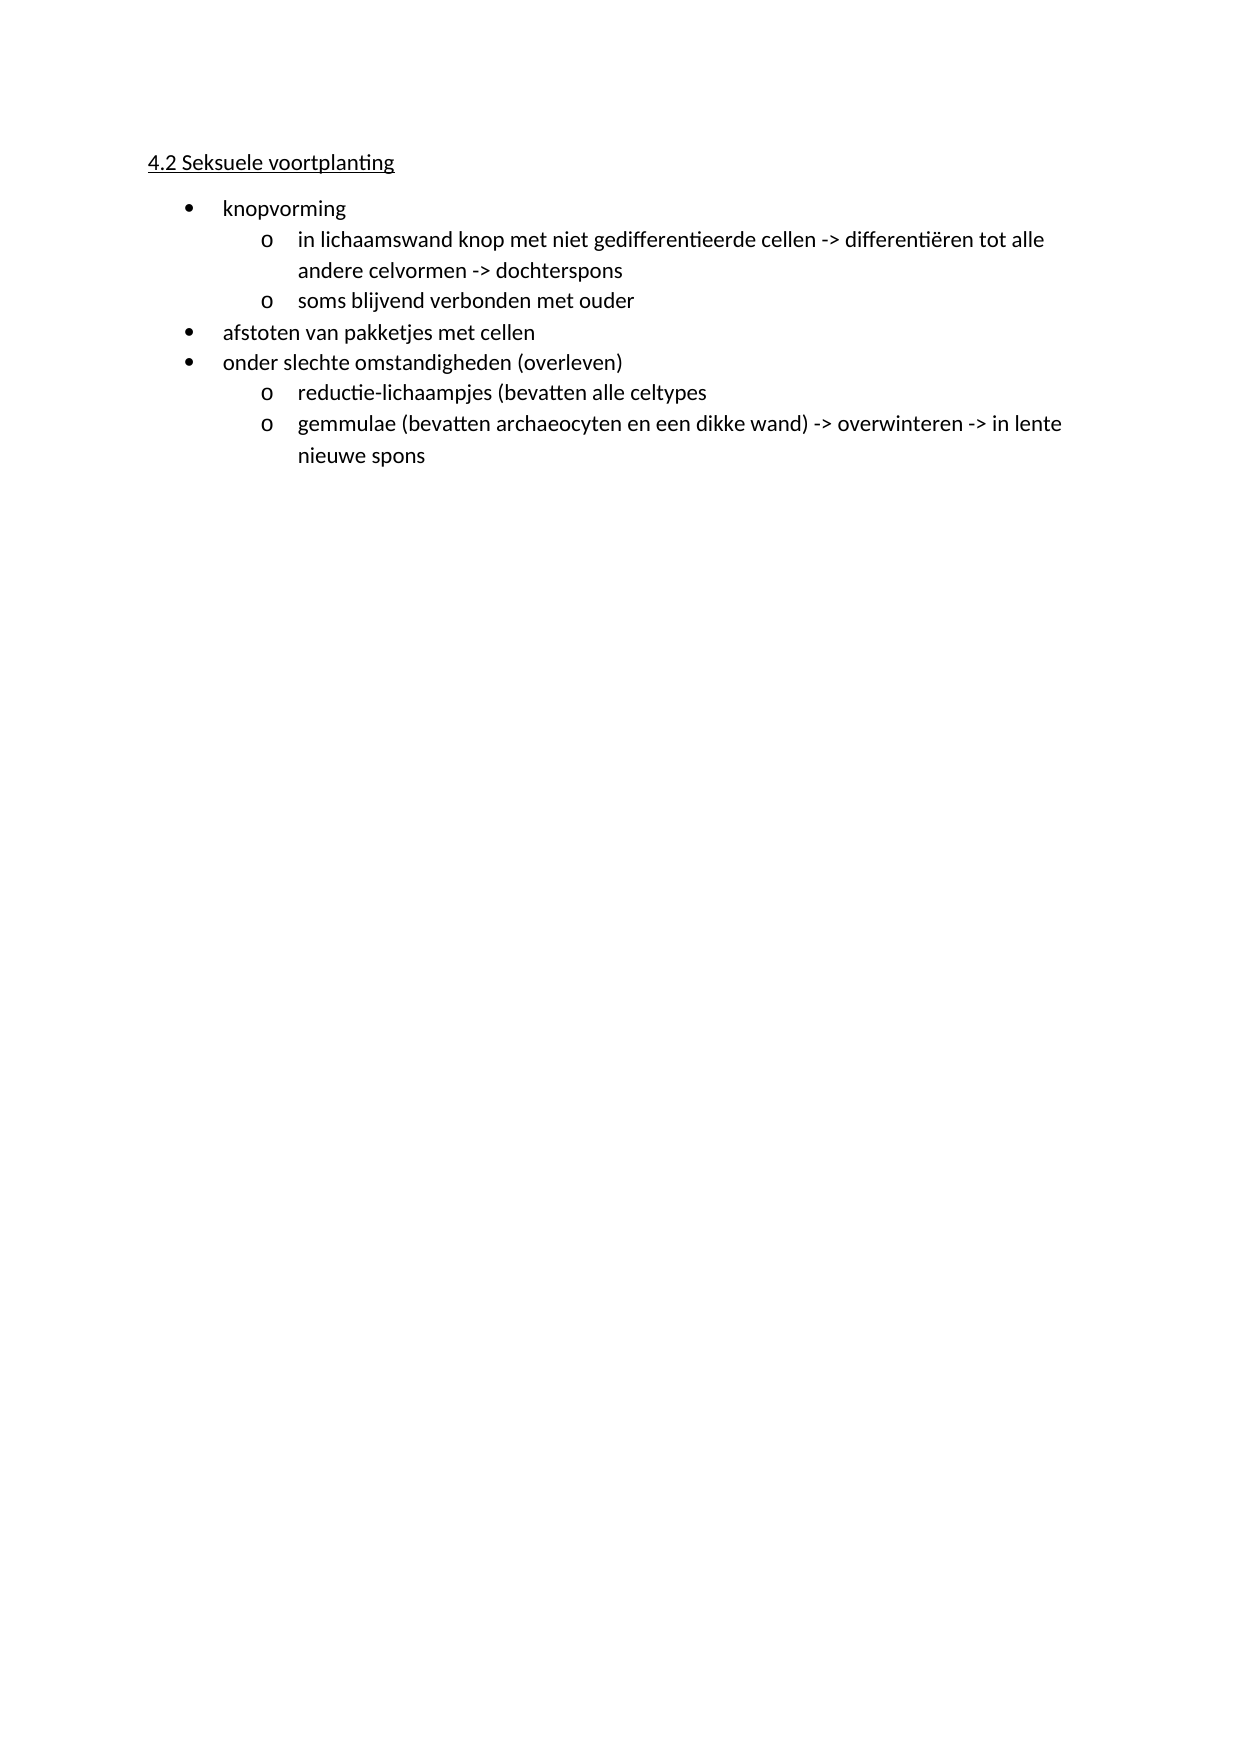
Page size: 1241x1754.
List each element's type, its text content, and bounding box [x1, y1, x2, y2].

text 4.2 Seksuele voortplanting [148, 148, 1093, 176]
list afstoten van pakketjes met cellen [185, 318, 1093, 346]
list knopvorming [185, 194, 1093, 222]
list reductie-lichaampjes (bevatten alle celtypes [260, 378, 1093, 407]
list gemmulae (bevatten archaeocyten en een dikke wand) -> overwinteren -> in lente nieuwe spons [260, 409, 1093, 469]
list soms blijvend verbonden met ouder [260, 286, 1093, 315]
list onder slechte omstandigheden (overleven) [185, 348, 1093, 376]
list in lichaamswand knop met niet gedifferentieerde cellen -> differentiëren tot alle andere celvormen -> dochterspons [260, 225, 1093, 284]
